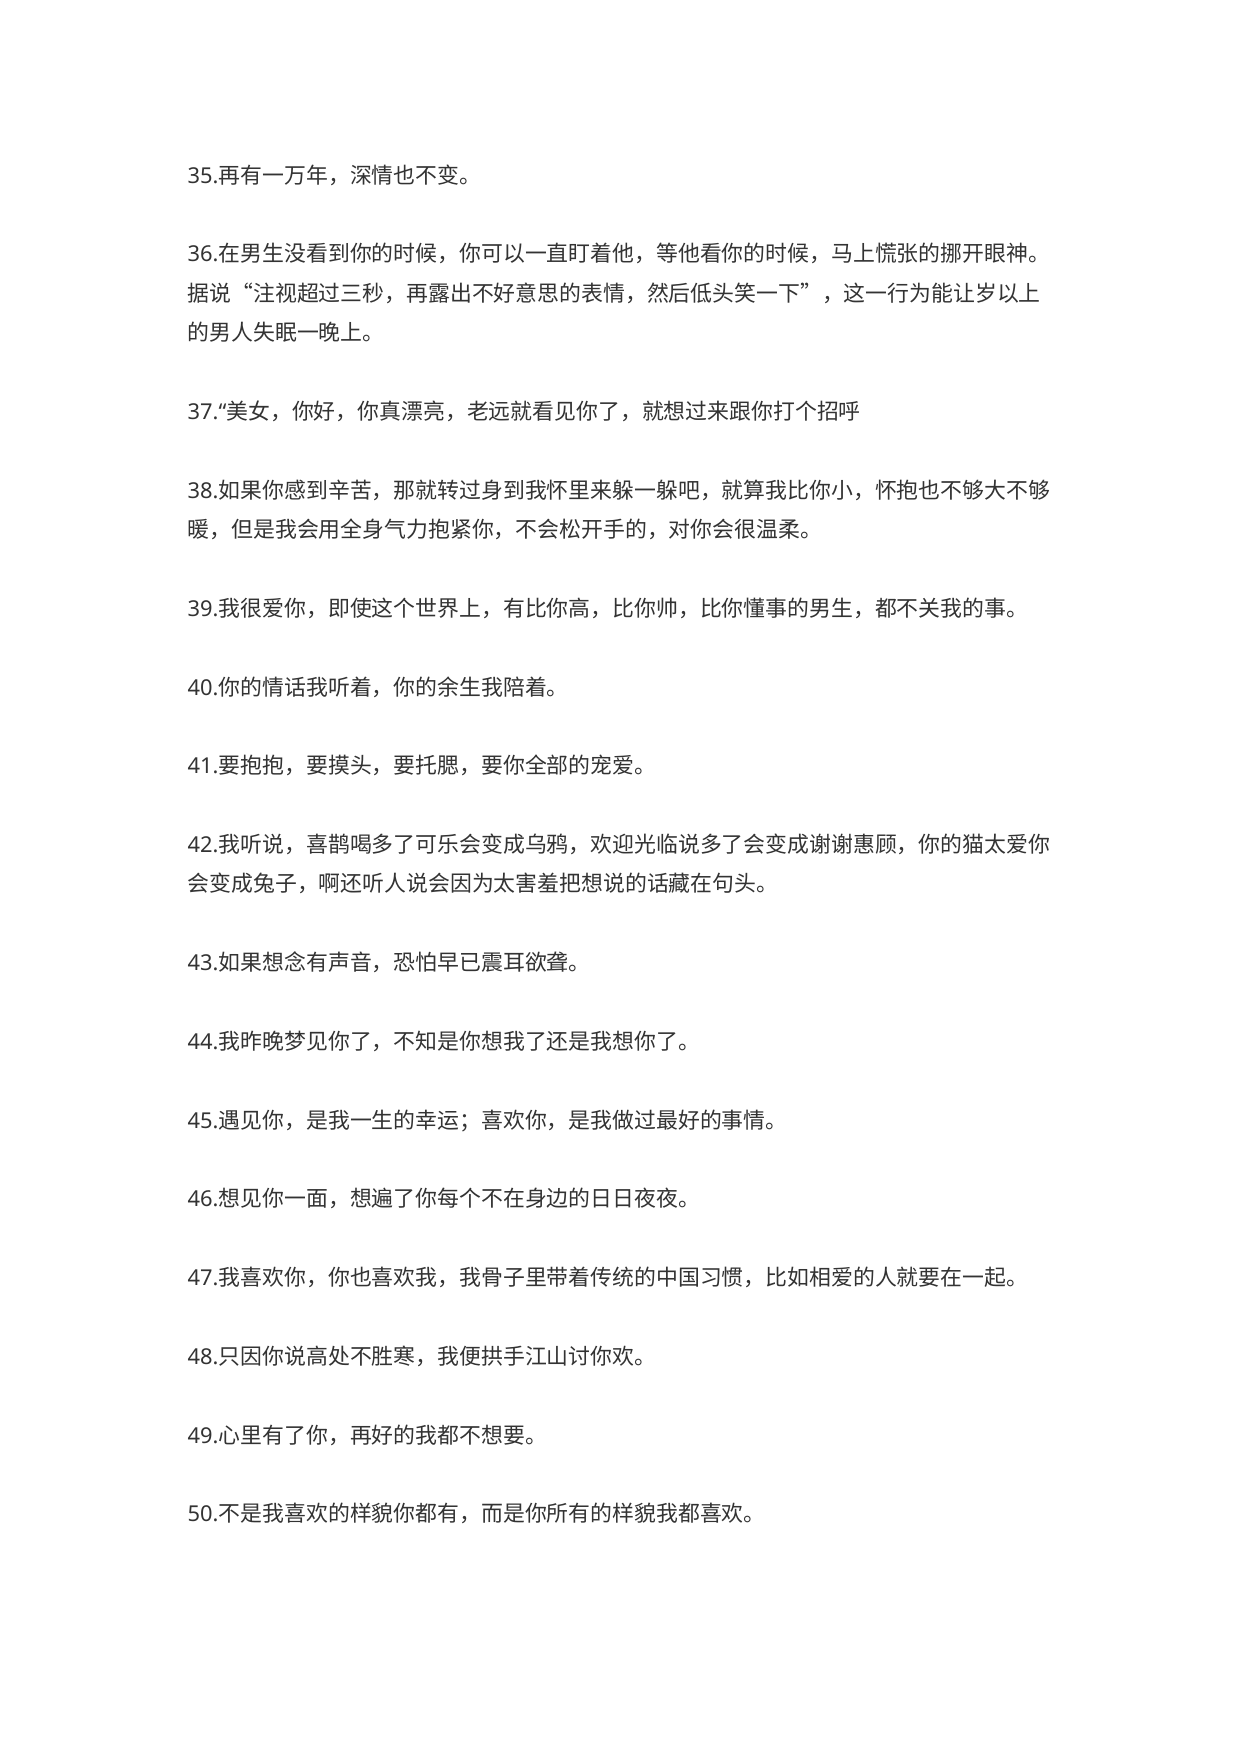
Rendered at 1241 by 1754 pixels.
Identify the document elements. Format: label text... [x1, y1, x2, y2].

text 41.要抱抱，要摸头，要托腮，要你全部的宠爱。 [187, 741, 1053, 780]
text 43.如果想念有声音，恐怕早已震耳欲聋。 [187, 937, 1053, 977]
text 45.遇见你，是我一生的幸运；喜欢你，是我做过最好的事情。 [187, 1095, 1053, 1134]
text 37.“美女，你好，你真漂亮，老远就看见你了，就想过来跟你打个招呼 [187, 386, 1053, 426]
text 44.我昨晚梦见你了，不知是你想我了还是我想你了。 [187, 1016, 1053, 1056]
text 50.不是我喜欢的样貌你都有，而是你所有的样貌我都喜欢。 [187, 1489, 1053, 1528]
text 49.心里有了你，再好的我都不想要。 [187, 1410, 1053, 1449]
text 47.我喜欢你，你也喜欢我，我骨子里带着传统的中国习惯，比如相爱的人就要在一起。 [187, 1252, 1053, 1292]
text 38.如果你感到辛苦，那就转过身到我怀里来躲一躲吧，就算我比你小，怀抱也不够大不够暖，但是我会用全身气力抱紧你，不会松开手的，对你会很温柔。 [187, 465, 1053, 544]
text 40.你的情话我听着，你的余生我陪着。 [187, 662, 1053, 701]
text 46.想见你一面，想遍了你每个不在身边的日日夜夜。 [187, 1174, 1053, 1213]
text 36.在男生没看到你的时候，你可以一直盯着他，等他看你的时候，马上慌张的挪开眼神。据说“注视超过三秒，再露出不好意思的表情，然后低头笑一下”，这一行为能让岁以上的男人失眠一晚上。 [187, 229, 1053, 347]
text 48.只因你说高处不胜寒，我便拱手江山讨你欢。 [187, 1331, 1053, 1371]
text 39.我很爱你，即使这个世界上，有比你高，比你帅，比你懂事的男生，都不关我的事。 [187, 583, 1053, 622]
text 35.再有一万年，深情也不变。 [187, 150, 1053, 189]
text 42.我听说，喜鹊喝多了可乐会变成乌鸦，欢迎光临说多了会变成谢谢惠顾，你的猫太爱你会变成兔子，啊还听人说会因为太害羞把想说的话藏在句头。 [187, 819, 1053, 898]
